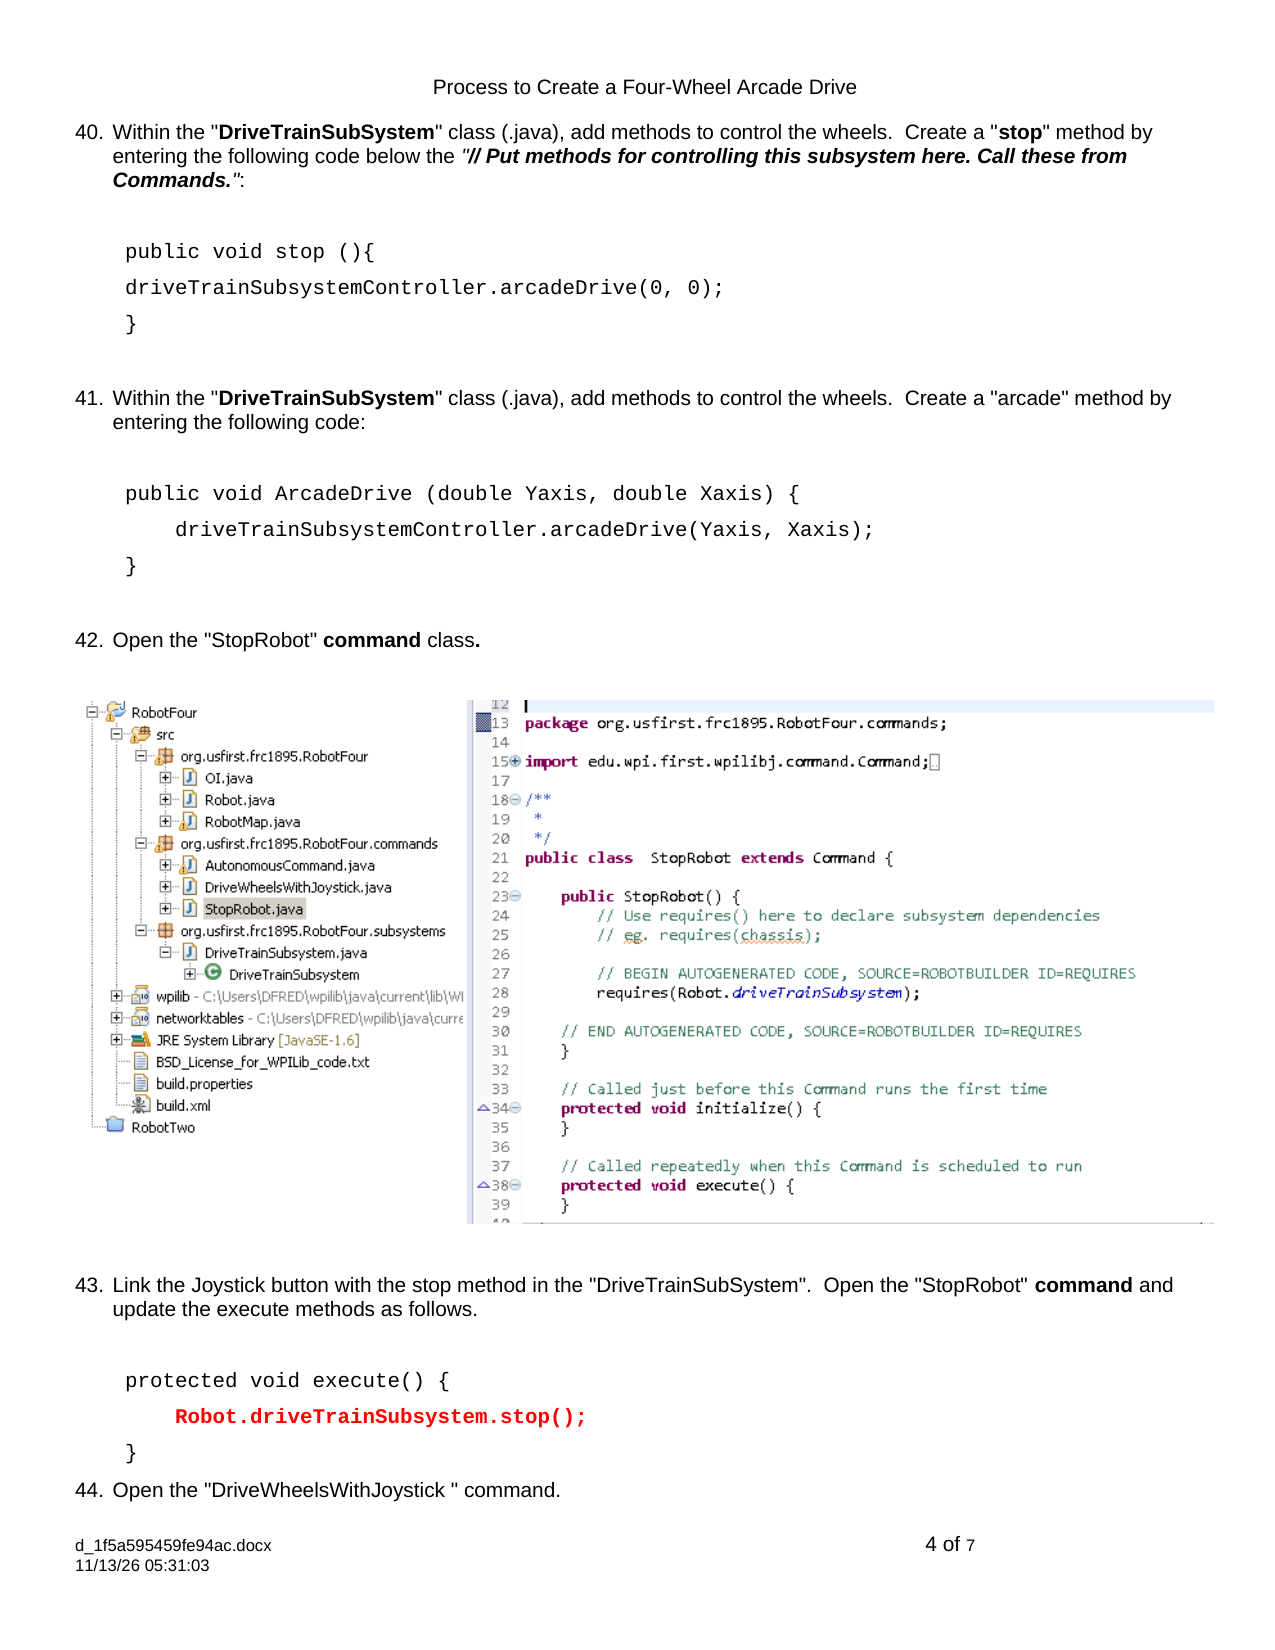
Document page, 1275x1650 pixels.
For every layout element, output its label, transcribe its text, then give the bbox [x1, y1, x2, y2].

text } [75, 555, 1215, 578]
text protected void execute() { [75, 1370, 1215, 1393]
list Open the "DriveWheelsWithJoystick " command. [75, 1478, 1215, 1502]
text public void ArcadeDrive (double Yaxis, double Xaxis) { [75, 483, 1215, 506]
text driveTrainSubsystemController.arcadeDrive(Yaxis, Xaxis); [75, 519, 1215, 542]
list Open the "StopRobot" command class. [75, 627, 1215, 651]
text } [75, 1442, 1215, 1466]
text driveTrainSubsystemController.arcadeDrive(0, 0); [75, 277, 1215, 301]
picture [75, 700, 1214, 1224]
list Within the "DriveTrainSubSystem" class (.java), add methods to control the wheels. Create a "stop" method by entering the following code below the "// Put methods for controlling this subsystem here. Call these from Commands.": [75, 120, 1215, 192]
list Link the Joystick button with the stop method in the "DriveTrainSubSystem". Open the "StopRobot" command and update the execute methods as follows. [75, 1273, 1215, 1321]
text public void stop (){ [75, 241, 1215, 264]
text Robot.driveTrainSubsystem.stop(); [75, 1406, 1215, 1429]
text } [75, 313, 1215, 337]
list Within the "DriveTrainSubSystem" class (.java), add methods to control the wheels. Create a "arcade" method by entering the following code: [75, 386, 1215, 434]
